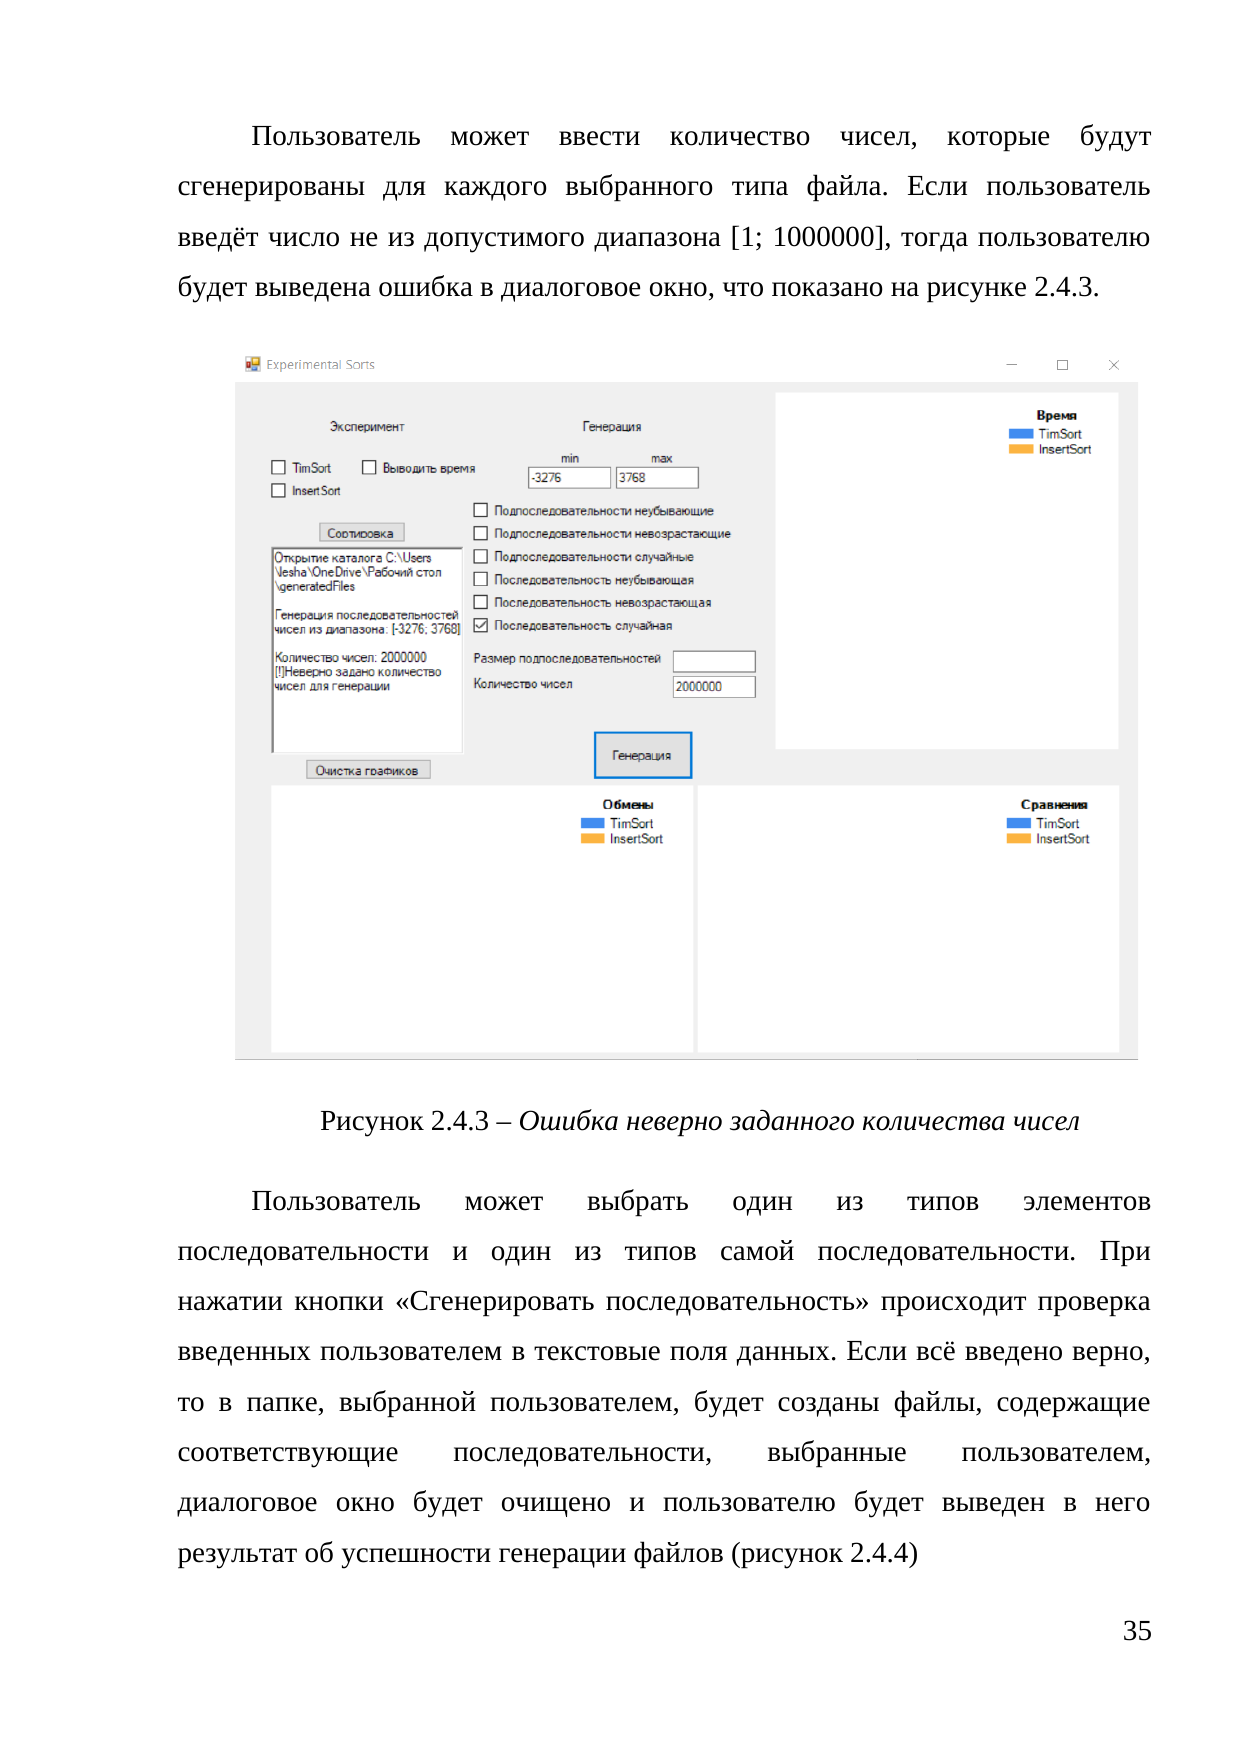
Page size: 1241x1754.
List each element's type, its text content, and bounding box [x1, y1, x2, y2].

text Пользователь может ввести количество чисел, которые будут сгенерированы для каждого выбранного типа файла. Если пользователь введёт число не из допустимого диапазона [1; 1000000], тогда пользователю будет выведена ошибка в диалоговое окно, что показано на рисунке 2.4.3. [177, 118, 1152, 303]
text Рисунок 2.4.3 – Ошибка неверно заданного количества чисел [177, 1103, 1152, 1137]
picture [235, 348, 1139, 1060]
text Пользователь может выбрать один из типов элементов последовательности и один из типов самой последовательности. При нажатии кнопки «Сгенерировать последовательность» происходит проверка введенных пользователем в текстовые поля данных. Если всё введено верно, то в папке, выбранной пользователем, будет созданы файлы, содержащие соответствующие последовательности, выбранные пользователем, диалоговое окно будет очищено и пользователю будет выведен в него результат об успешности генерации файлов (рисунок 2.4.4) [177, 1183, 1152, 1568]
